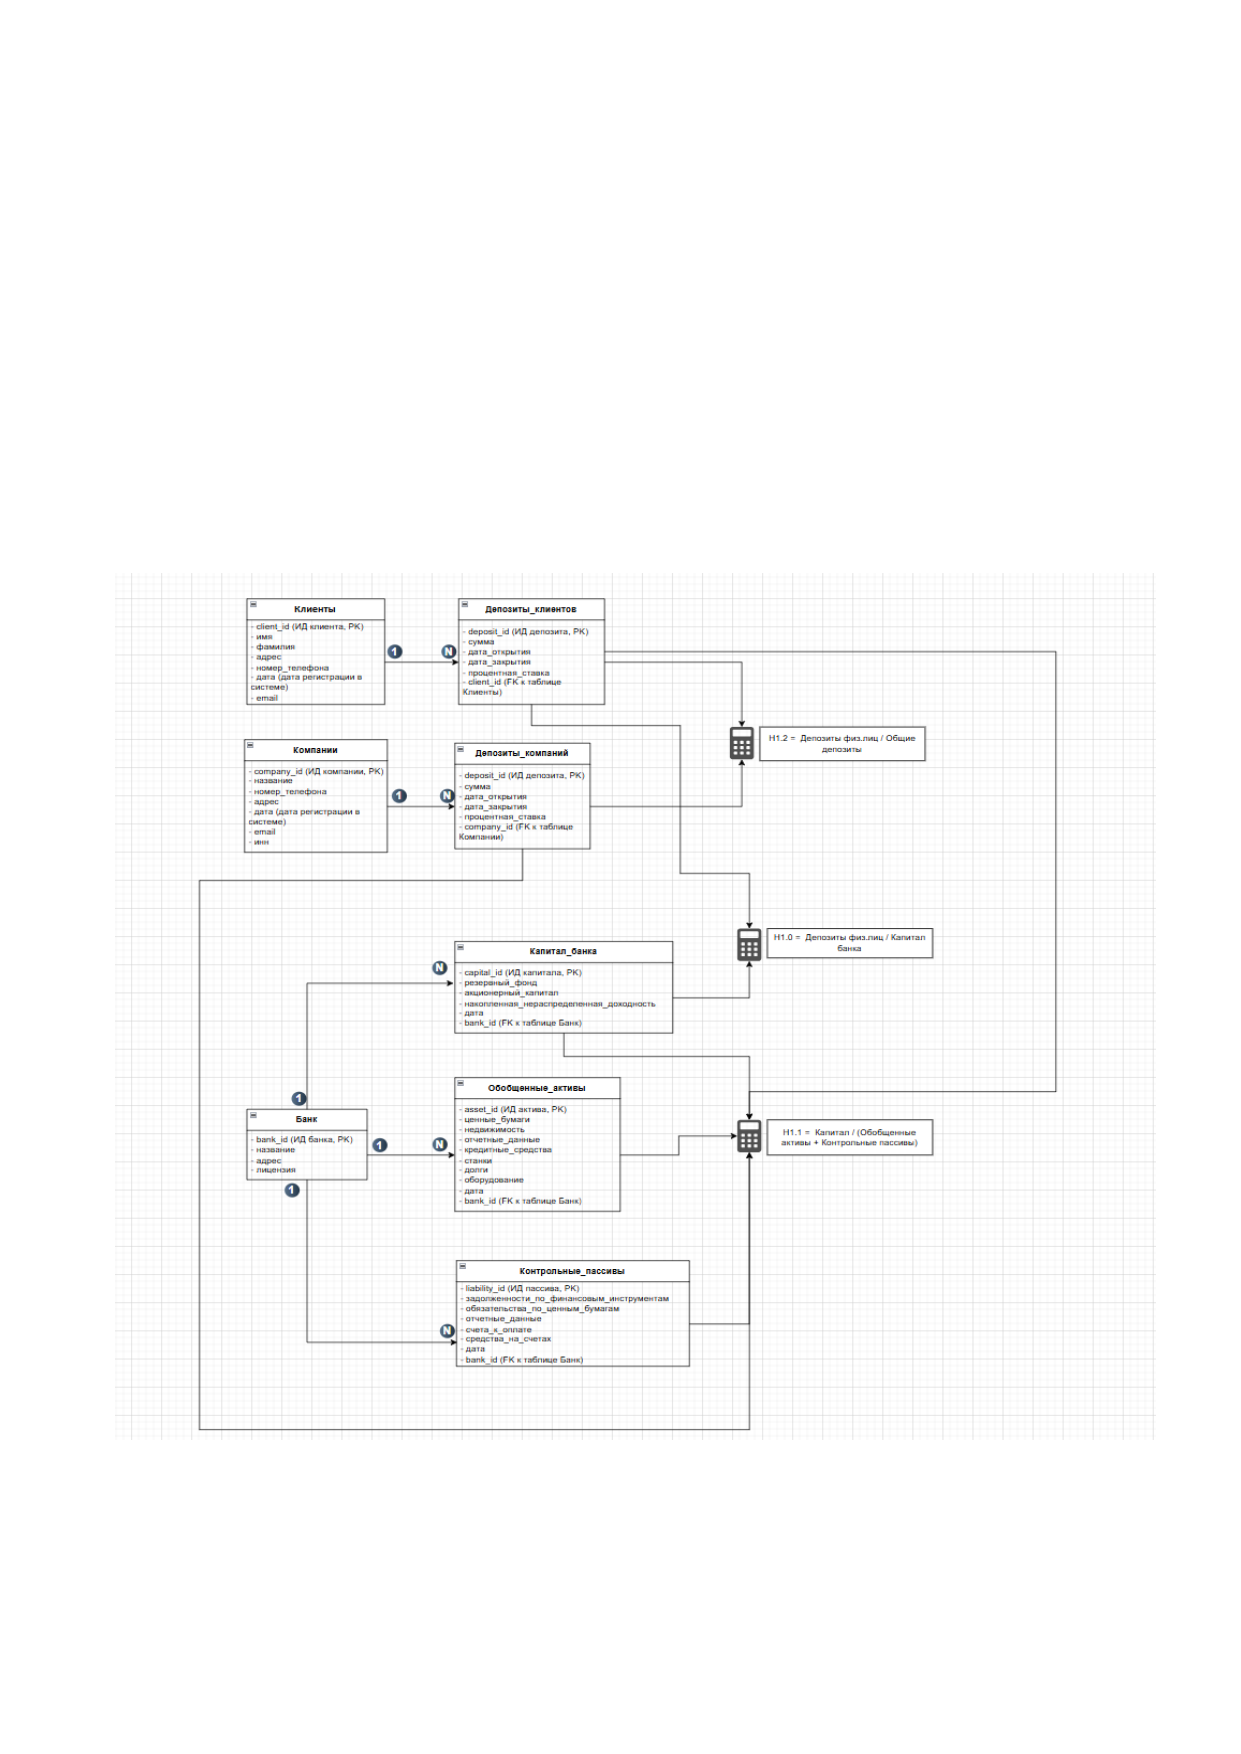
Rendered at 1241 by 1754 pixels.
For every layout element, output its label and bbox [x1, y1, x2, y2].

picture [115, 573, 1156, 1440]
